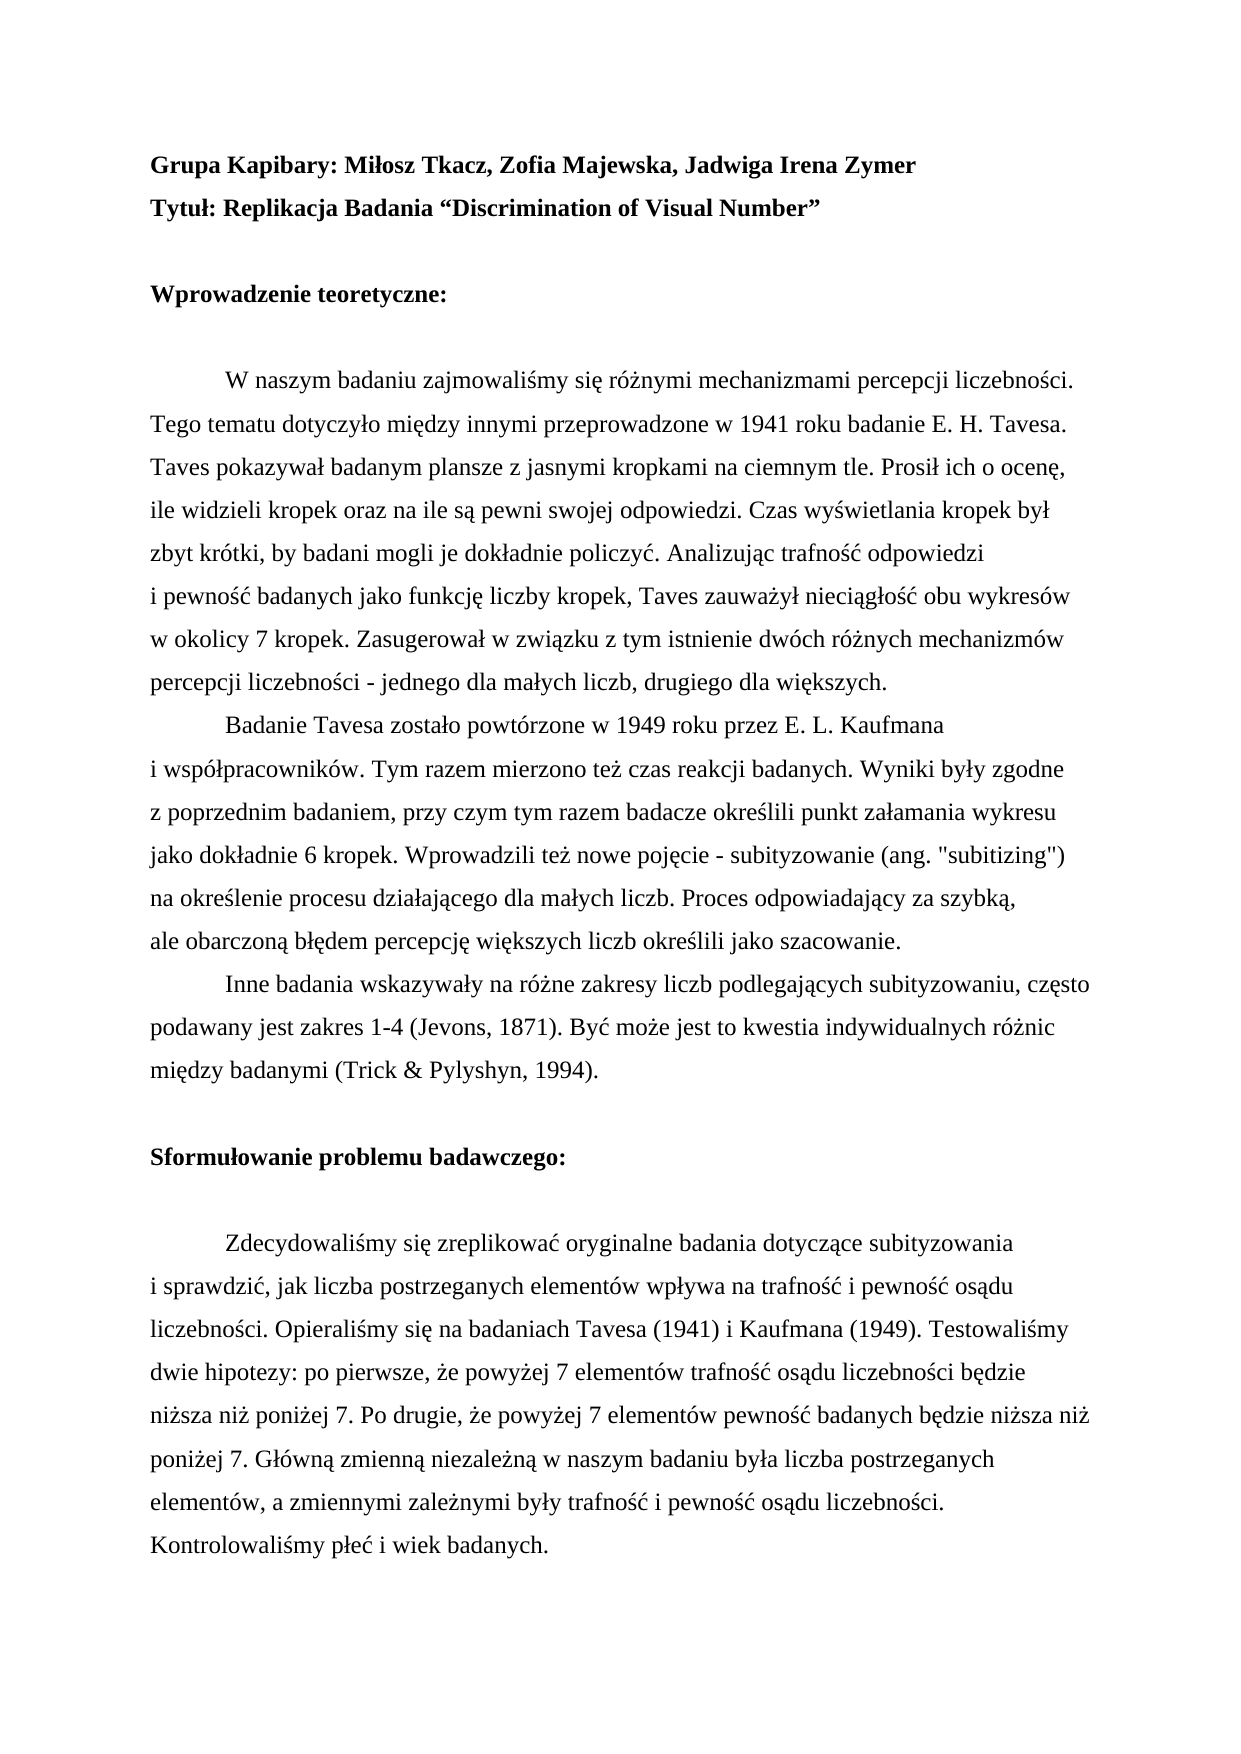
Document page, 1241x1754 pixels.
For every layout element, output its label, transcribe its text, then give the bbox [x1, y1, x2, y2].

text Zdecydowaliśmy się zreplikować oryginalne badania dotyczące subityzowania i sprawdzić, jak liczba postrzeganych elementów wpływa na trafność i pewność osądu liczebności. Opieraliśmy się na badaniach Tavesa (1941) i Kaufmana (1949). Testowaliśmy dwie hipotezy: po pierwsze, że powyżej 7 elementów trafność osądu liczebności będzie niższa niż poniżej 7. Po drugie, że powyżej 7 elementów pewność badanych będzie niższa niż poniżej 7. Główną zmienną niezależną w naszym badaniu była liczba postrzeganych elementów, a zmiennymi zależnymi były trafność i pewność osądu liczebności. Kontrolowaliśmy płeć i wiek badanych. [150, 1228, 1090, 1559]
text Badanie Tavesa zostało powtórzone w 1949 roku przez E. L. Kaufmana i współpracowników. Tym razem mierzono też czas reakcji badanych. Wyniki były zgodne z poprzednim badaniem, przy czym tym razem badacze określili punkt załamania wykresu jako dokładnie 6 kropek. Wprowadzili też nowe pojęcie - subityzowanie (ang. "subitizing") na określenie procesu działającego dla małych liczb. Proces odpowiadający za szybką, ale obarczoną błędem percepcję większych liczb określili jako szacowanie. [150, 711, 1090, 955]
text Wprowadzenie teoretyczne: [150, 279, 1090, 308]
text Sformułowanie problemu badawczego: [150, 1142, 1090, 1171]
text Inne badania wskazywały na różne zakresy liczb podlegających subityzowaniu, często podawany jest zakres 1-4 (Jevons, 1871). Być może jest to kwestia indywidualnych różnic między badanymi (Trick & Pylyshyn, 1994). [150, 969, 1090, 1084]
text W naszym badaniu zajmowaliśmy się różnymi mechanizmami percepcji liczebności. Tego tematu dotyczyło między innymi przeprowadzone w 1941 roku badanie E. H. Tavesa. Taves pokazywał badanym plansze z jasnymi kropkami na ciemnym tle. Prosił ich o ocenę, ile widzieli kropek oraz na ile są pewni swojej odpowiedzi. Czas wyświetlania kropek był zbyt krótki, by badani mogli je dokładnie policzyć. Analizując trafność odpowiedzi i pewność badanych jako funkcję liczby kropek, Taves zauważył nieciągłość obu wykresów w okolicy 7 kropek. Zasugerował w związku z tym istnienie dwóch różnych mechanizmów percepcji liczebności - jednego dla małych liczb, drugiego dla większych. [150, 366, 1090, 696]
text Grupa Kapibary: Miłosz Tkacz, Zofia Majewska, Jadwiga Irena Zymer [150, 150, 1090, 179]
text Tytuł: Replikacja Badania “Discrimination of Visual Number” [150, 193, 1090, 222]
